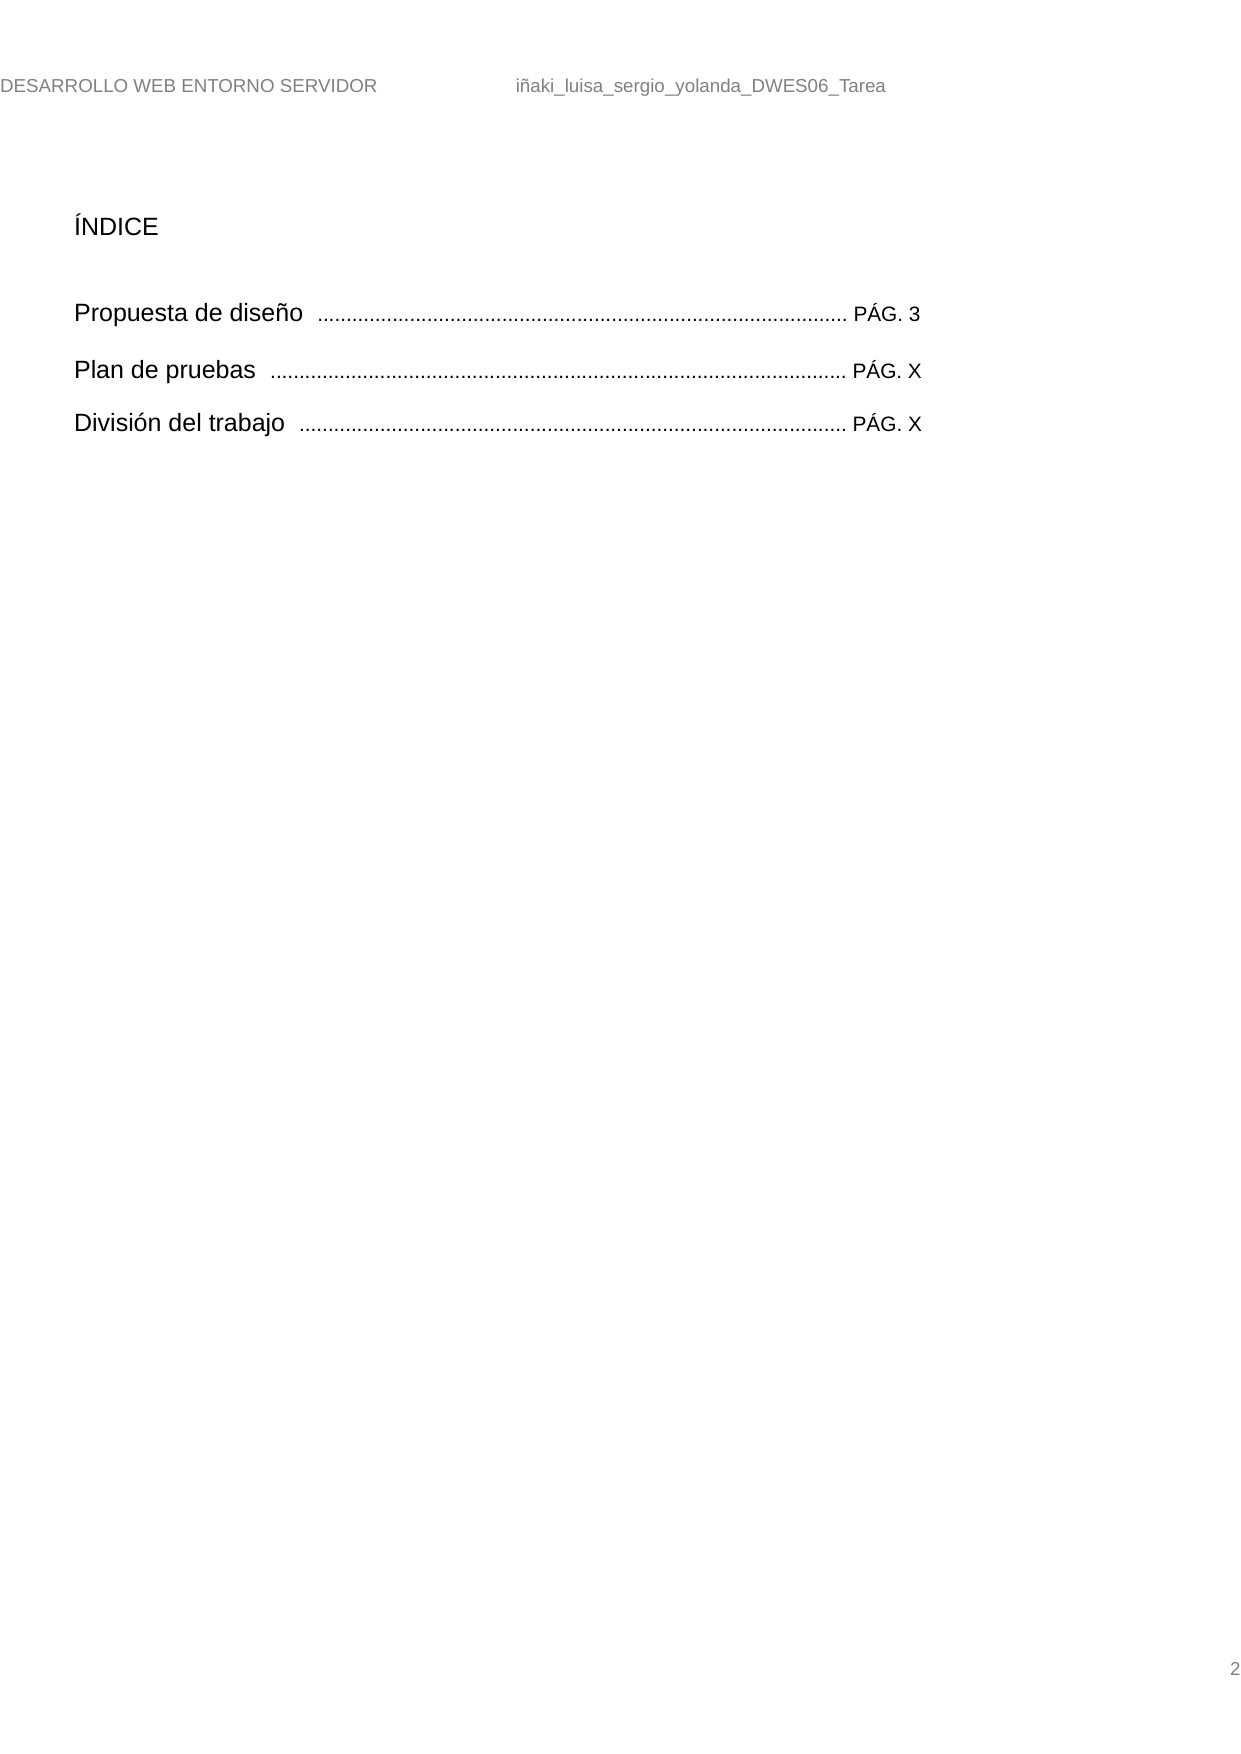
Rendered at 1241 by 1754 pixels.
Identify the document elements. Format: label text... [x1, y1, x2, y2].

text Plan de pruebas .................................................................................................... PÁG. X [0, 355, 1240, 384]
text División del trabajo ............................................................................................... PÁG. X [0, 408, 1240, 437]
text Propuesta de diseño ............................................................................................ PÁG. 3 [0, 298, 1240, 327]
text ÍNDICE [0, 212, 1240, 240]
